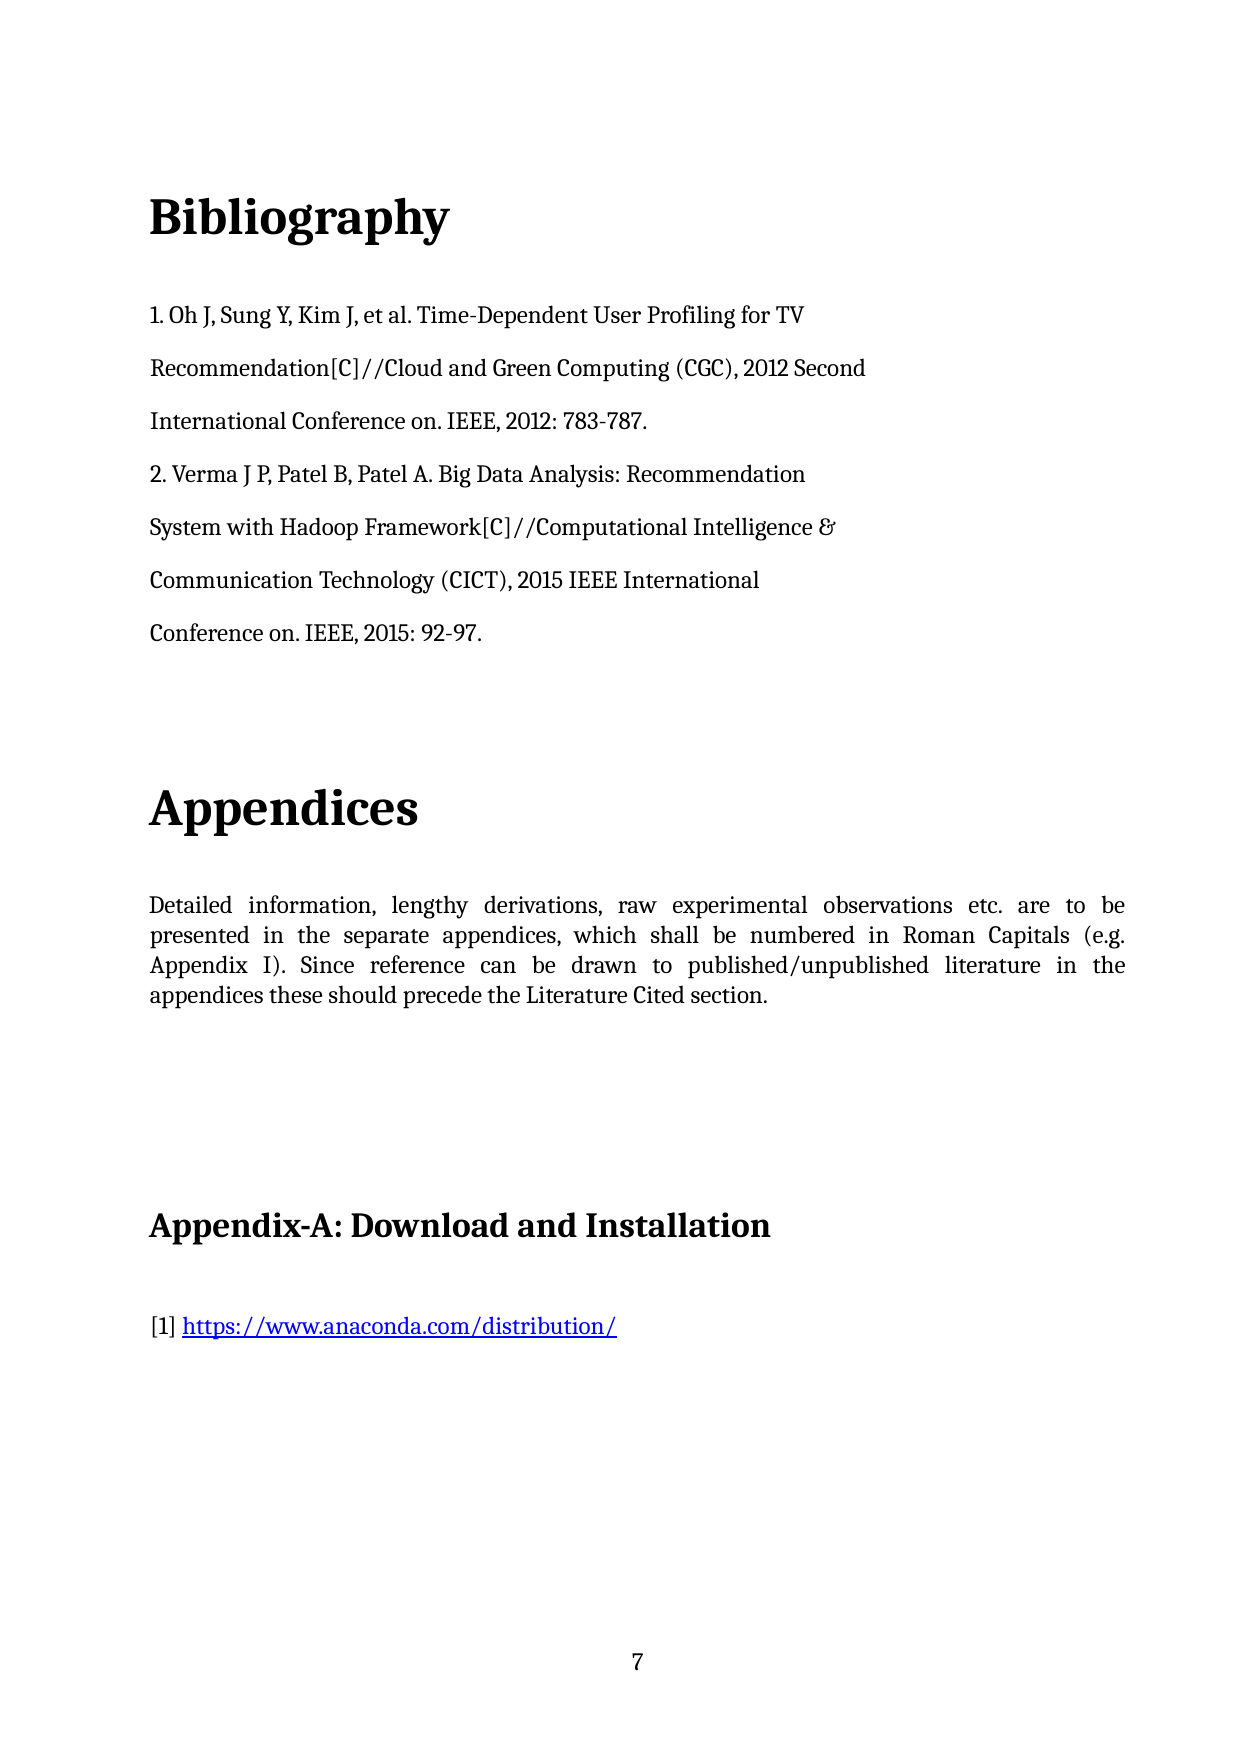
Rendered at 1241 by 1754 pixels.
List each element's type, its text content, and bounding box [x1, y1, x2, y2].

text 2. Verma J P, Patel B, Patel A. Big Data Analysis: Recommendation [150, 460, 1240, 489]
text 1. Oh J, Sung Y, Kim J, et al. Time-Dependent User Profiling for TV [150, 301, 1240, 329]
text System with Hadoop Framework[C]//Computational Intelligence & [150, 513, 1240, 542]
subtitle Appendices [148, 778, 1240, 838]
text International Conference on. IEEE, 2012: 783-787. [150, 407, 1240, 436]
text Detailed information, lengthy derivations, raw experimental observations etc. are to be presented in the separate appendices, which shall be numbered in Roman Capitals (e.g. Appendix I). Since reference can be drawn to published/unpublished literature in the appendices these should precede the Literature Cited section. [148, 891, 1127, 1010]
text Communication Technology (CICT), 2015 IEEE International [150, 566, 1240, 595]
text Conference on. IEEE, 2015: 92-97. [150, 619, 1240, 648]
text [1] https://www.anaconda.com/distribution/ [150, 1312, 1240, 1341]
subtitle Appendix-A: Download and Installation [148, 1206, 1240, 1247]
subtitle Bibliography [148, 188, 1240, 248]
text Recommendation[C]//Cloud and Green Computing (CGC), 2012 Second [150, 354, 1240, 383]
